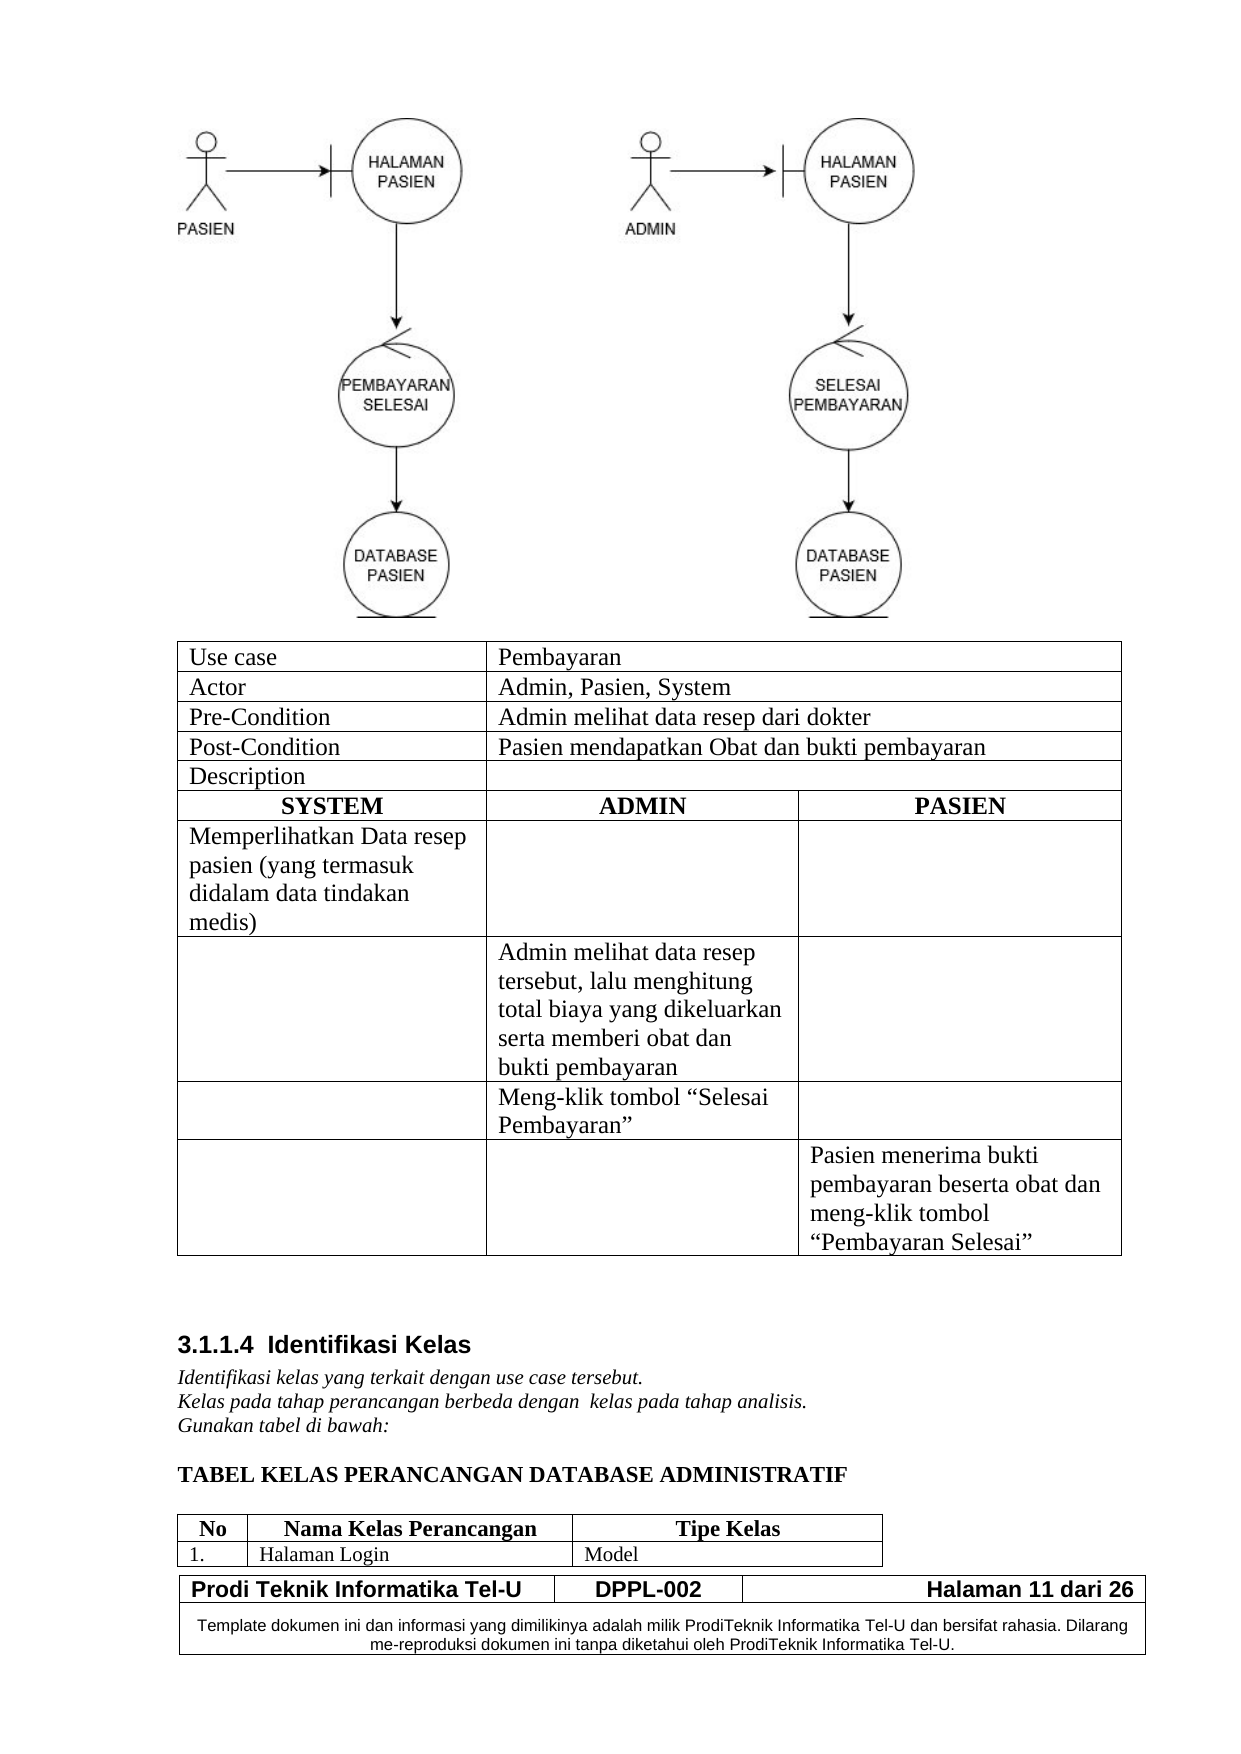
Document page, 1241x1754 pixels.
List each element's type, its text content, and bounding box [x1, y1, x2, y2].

table_cell ADMIN [487, 791, 798, 820]
table_cell Pasien mendapatkan Obat dan bukti pembayaran [487, 732, 1121, 760]
table_cell [178, 937, 486, 1081]
table_cell Admin, Pasien, System [487, 672, 1121, 701]
table_cell [178, 1082, 486, 1139]
table_cell Admin melihat data resep tersebut, lalu menghitung total biaya yang dikeluarkan serta memberi obat dan bukti pembayaran [487, 937, 798, 1081]
text Gunakan tabel di bawah: [177, 1413, 1122, 1437]
table_cell PASIEN [799, 791, 1121, 820]
table_cell Description [178, 761, 486, 790]
table_cell [487, 761, 1121, 790]
table_cell Admin melihat data resep dari dokter [487, 702, 1121, 731]
table_cell [799, 937, 1121, 1081]
table_cell [487, 1140, 798, 1255]
subtitle Identifikasi Kelas [177, 1329, 1122, 1358]
table_cell Pasien menerima bukti pembayaran beserta obat dan meng-klik tombol “Pembayaran Selesai” [799, 1140, 1121, 1255]
table_cell SYSTEM [178, 791, 486, 820]
table_cell Memperlihatkan Data resep pasien (yang termasuk didalam data tindakan medis) [178, 821, 486, 936]
table_cell Pre-Condition [178, 702, 486, 731]
table_header Use case [178, 642, 486, 671]
table_header No [178, 1515, 247, 1541]
table_header Pembayaran [487, 642, 1121, 671]
table_cell [178, 1140, 486, 1255]
table_cell [799, 1082, 1121, 1139]
table_cell 1. [178, 1542, 247, 1566]
text Identifikasi kelas yang terkait dengan use case tersebut. [177, 1364, 1122, 1389]
table_header Nama Kelas Perancangan [248, 1515, 572, 1541]
table_cell Meng-klik tombol “Selesai Pembayaran” [487, 1082, 798, 1139]
table_cell Actor [178, 672, 486, 701]
text TABEL KELAS PERANCANGAN DATABASE ADMINISTRATIF [177, 1461, 1122, 1487]
table_cell Model [573, 1542, 882, 1566]
table_header Tipe Kelas [573, 1515, 882, 1541]
table_cell [487, 821, 798, 936]
text Kelas pada tahap perancangan berbeda dengan kelas pada tahap analisis. [177, 1389, 1122, 1413]
picture [177, 118, 915, 618]
table_cell Halaman Login [248, 1542, 572, 1566]
table_cell Post-Condition [178, 732, 486, 760]
table_cell [799, 821, 1121, 936]
